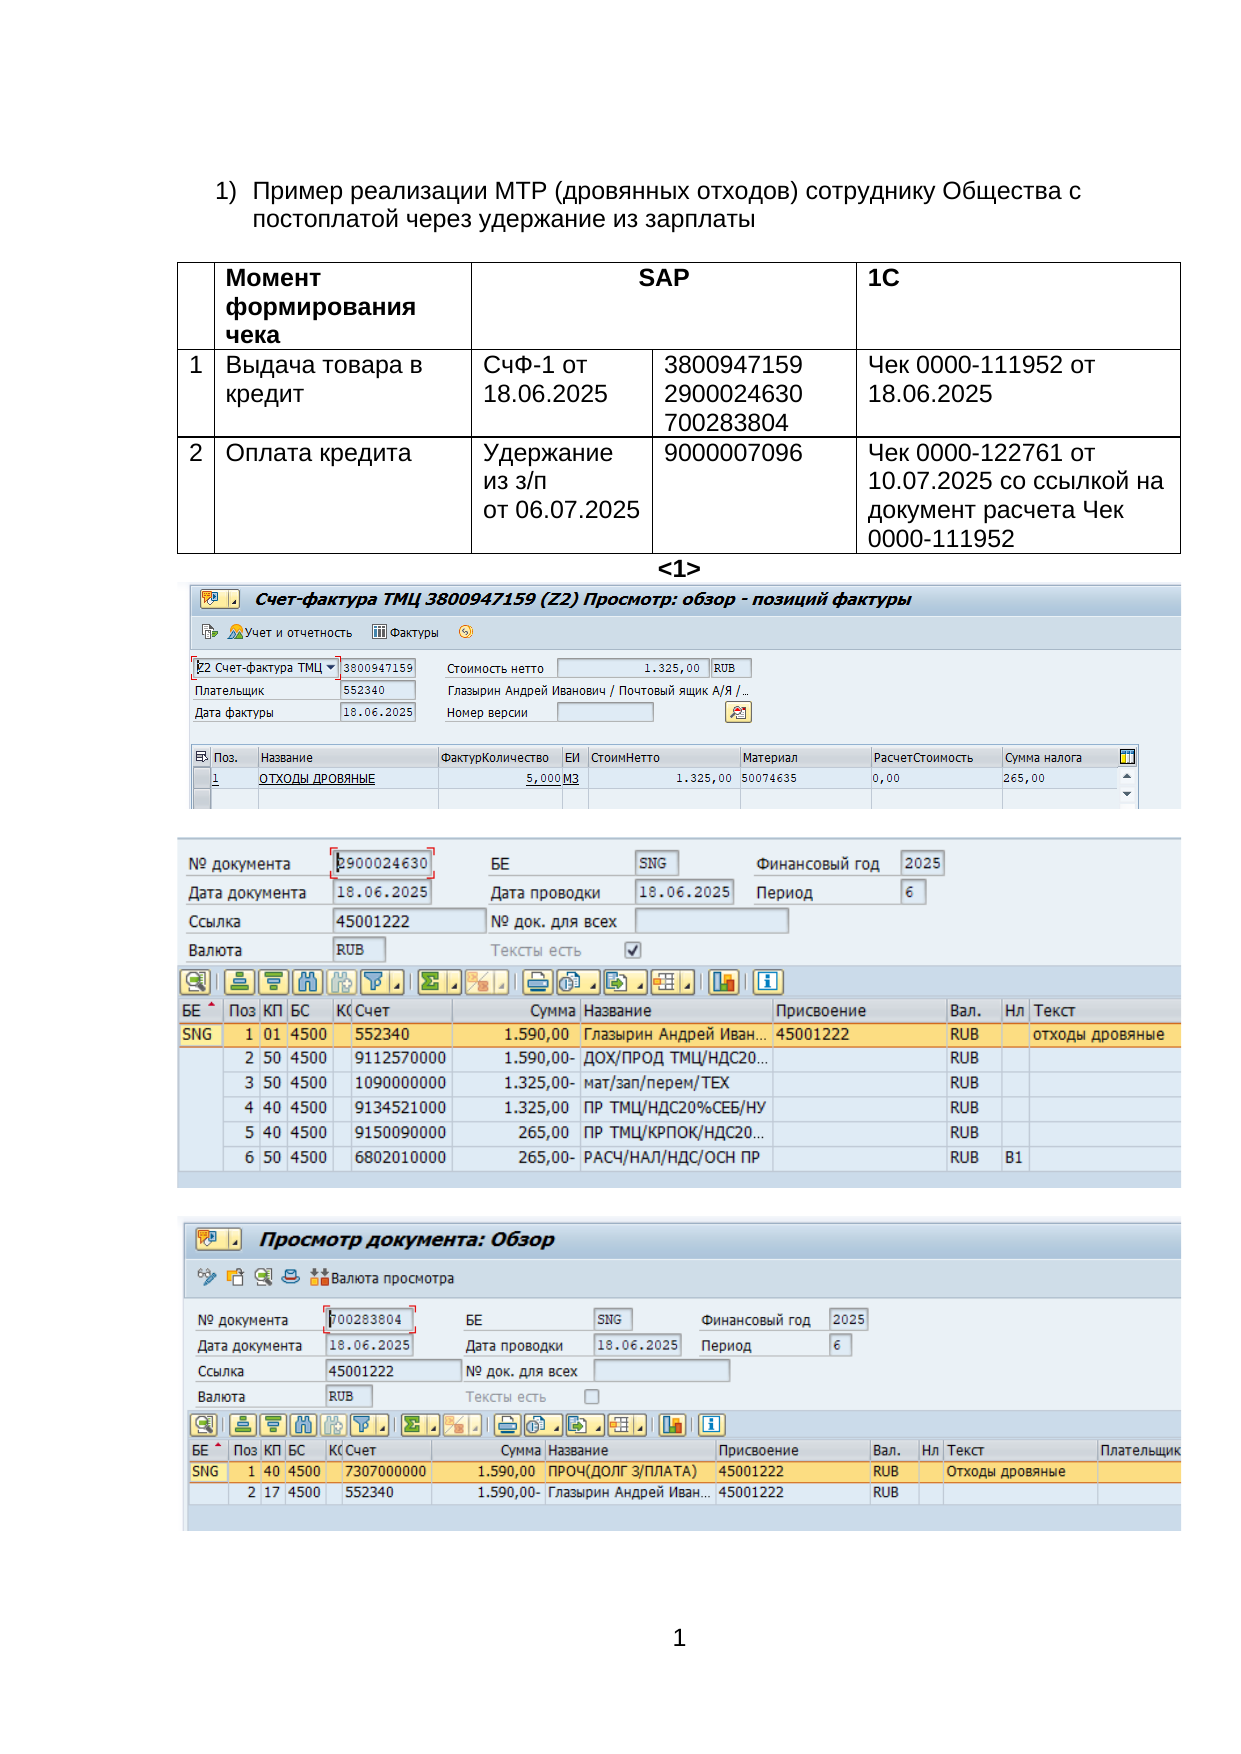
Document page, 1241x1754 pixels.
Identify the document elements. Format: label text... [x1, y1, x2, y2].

table_cell 3800947159 2900024630 700283804 [653, 350, 856, 436]
table_cell 1 [178, 350, 214, 436]
table_cell СчФ-1 от 18.06.2025 [472, 350, 652, 436]
picture [177, 582, 1182, 809]
table_cell Чек 0000-122761 от 10.07.2025 со ссылкой на документ расчета Чек 0000-111952 [857, 438, 1180, 552]
picture [177, 837, 1182, 1188]
table_header 1C [857, 263, 1180, 349]
table_cell Выдача товара в кредит [215, 350, 471, 436]
table_cell 9000007096 [653, 438, 856, 552]
table_cell Оплата кредита [215, 438, 471, 552]
list Пример реализации МТР (дровянных отходов) сотруднику Общества с постоплатой через удержание из зарплаты [215, 176, 1181, 233]
table_cell Чек 0000-111952 от 18.06.2025 [857, 350, 1180, 436]
table_header SAP [472, 263, 856, 349]
picture [177, 1216, 1182, 1531]
table_cell 2 [178, 438, 214, 552]
table_cell Удержание из з/п от 06.07.2025 [472, 438, 652, 552]
text <1> [177, 554, 1181, 582]
table_header [178, 263, 214, 349]
table_header Момент формирования чека [215, 263, 471, 349]
